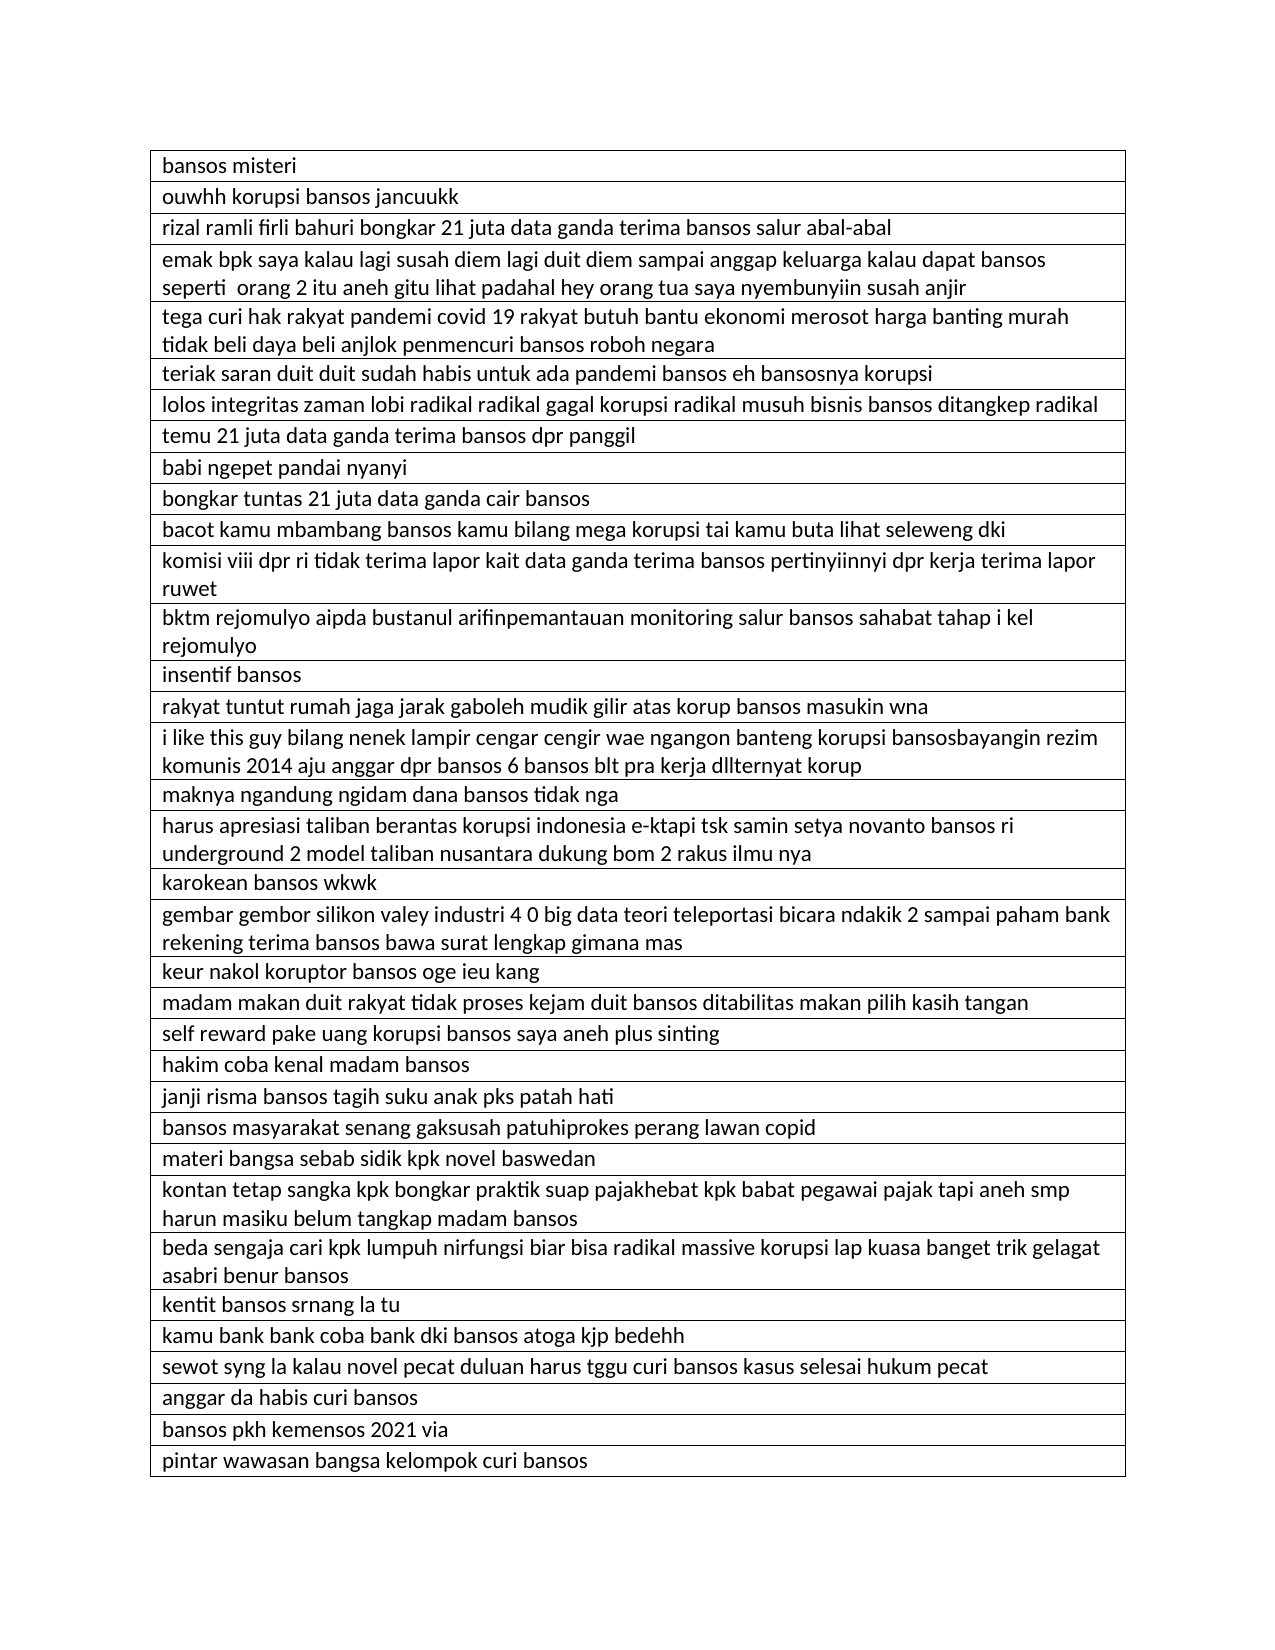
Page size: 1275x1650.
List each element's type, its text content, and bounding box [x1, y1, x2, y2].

table_cell babi ngepet pandai nyanyi [151, 453, 1125, 483]
table_cell kamu bank bank coba bank dki bansos atoga kjp bedehh [151, 1321, 1125, 1351]
table_cell ouwhh korupsi bansos jancuukk [151, 182, 1125, 212]
table_cell pintar wawasan bangsa kelompok curi bansos [151, 1446, 1125, 1476]
table_cell lolos integritas zaman lobi radikal radikal gagal korupsi radikal musuh bisnis bansos ditangkep radikal [151, 390, 1125, 420]
table_cell kontan tetap sangka kpk bongkar praktik suap pajakhebat kpk babat pegawai pajak tapi aneh smp harun masiku belum tangkap madam bansos [151, 1176, 1125, 1232]
table_cell i like this guy bilang nenek lampir cengar cengir wae ngangon banteng korupsi bansosbayangin rezim komunis 2014 aju anggar dpr bansos 6 bansos blt pra kerja dllternyat korup [151, 723, 1125, 779]
table_cell temu 21 juta data ganda terima bansos dpr panggil [151, 421, 1125, 452]
table_cell insentif bansos [151, 661, 1125, 691]
table_cell materi bangsa sebab sidik kpk novel baswedan [151, 1144, 1125, 1174]
table_cell hakim coba kenal madam bansos [151, 1051, 1125, 1081]
table_cell karokean bansos wkwk [151, 869, 1125, 899]
table_cell rakyat tuntut rumah jaga jarak gaboleh mudik gilir atas korup bansos masukin wna [151, 692, 1125, 722]
table_cell bansos masyarakat senang gaksusah patuhiprokes perang lawan copid [151, 1113, 1125, 1143]
table_cell kentit bansos srnang la tu [151, 1290, 1125, 1320]
table_cell janji risma bansos tagih suku anak pks patah hati [151, 1082, 1125, 1112]
table_cell harus apresiasi taliban berantas korupsi indonesia e-ktapi tsk samin setya novanto bansos ri underground 2 model taliban nusantara dukung bom 2 rakus ilmu nya [151, 811, 1125, 867]
table_cell bansos misteri [151, 151, 1125, 181]
table_cell teriak saran duit duit sudah habis untuk ada pandemi bansos eh bansosnya korupsi [151, 359, 1125, 389]
table_cell sewot syng la kalau novel pecat duluan harus tggu curi bansos kasus selesai hukum pecat [151, 1352, 1125, 1382]
table_cell emak bpk saya kalau lagi susah diem lagi duit diem sampai anggap keluarga kalau dapat bansos seperti orang 2 itu aneh gitu lihat padahal hey orang tua saya nyembunyiin susah anjir [151, 245, 1125, 301]
table_cell gembar gembor silikon valey industri 4 0 big data teori teleportasi bicara ndakik 2 sampai paham bank rekening terima bansos bawa surat lengkap gimana mas [151, 900, 1125, 956]
table_cell madam makan duit rakyat tidak proses kejam duit bansos ditabilitas makan pilih kasih tangan [151, 988, 1125, 1018]
table_cell bongkar tuntas 21 juta data ganda cair bansos [151, 484, 1125, 514]
table_cell bacot kamu mbambang bansos kamu bilang mega korupsi tai kamu buta lihat seleweng dki [151, 515, 1125, 545]
table_cell rizal ramli firli bahuri bongkar 21 juta data ganda terima bansos salur abal-abal [151, 214, 1125, 244]
table_cell self reward pake uang korupsi bansos saya aneh plus sinting [151, 1019, 1125, 1049]
table_cell anggar da habis curi bansos [151, 1384, 1125, 1414]
table_cell bansos pkh kemensos 2021 via [151, 1415, 1125, 1445]
table_cell beda sengaja cari kpk lumpuh nirfungsi biar bisa radikal massive korupsi lap kuasa banget trik gelagat asabri benur bansos [151, 1233, 1125, 1289]
table_cell maknya ngandung ngidam dana bansos tidak nga [151, 780, 1125, 810]
table_cell keur nakol koruptor bansos oge ieu kang [151, 957, 1125, 987]
table_cell tega curi hak rakyat pandemi covid 19 rakyat butuh bantu ekonomi merosot harga banting murah tidak beli daya beli anjlok penmencuri bansos roboh negara [151, 302, 1125, 358]
table_cell bktm rejomulyo aipda bustanul arifinpemantauan monitoring salur bansos sahabat tahap i kel rejomulyo [151, 604, 1125, 659]
table_cell komisi viii dpr ri tidak terima lapor kait data ganda terima bansos pertinyiinnyi dpr kerja terima lapor ruwet [151, 546, 1125, 602]
